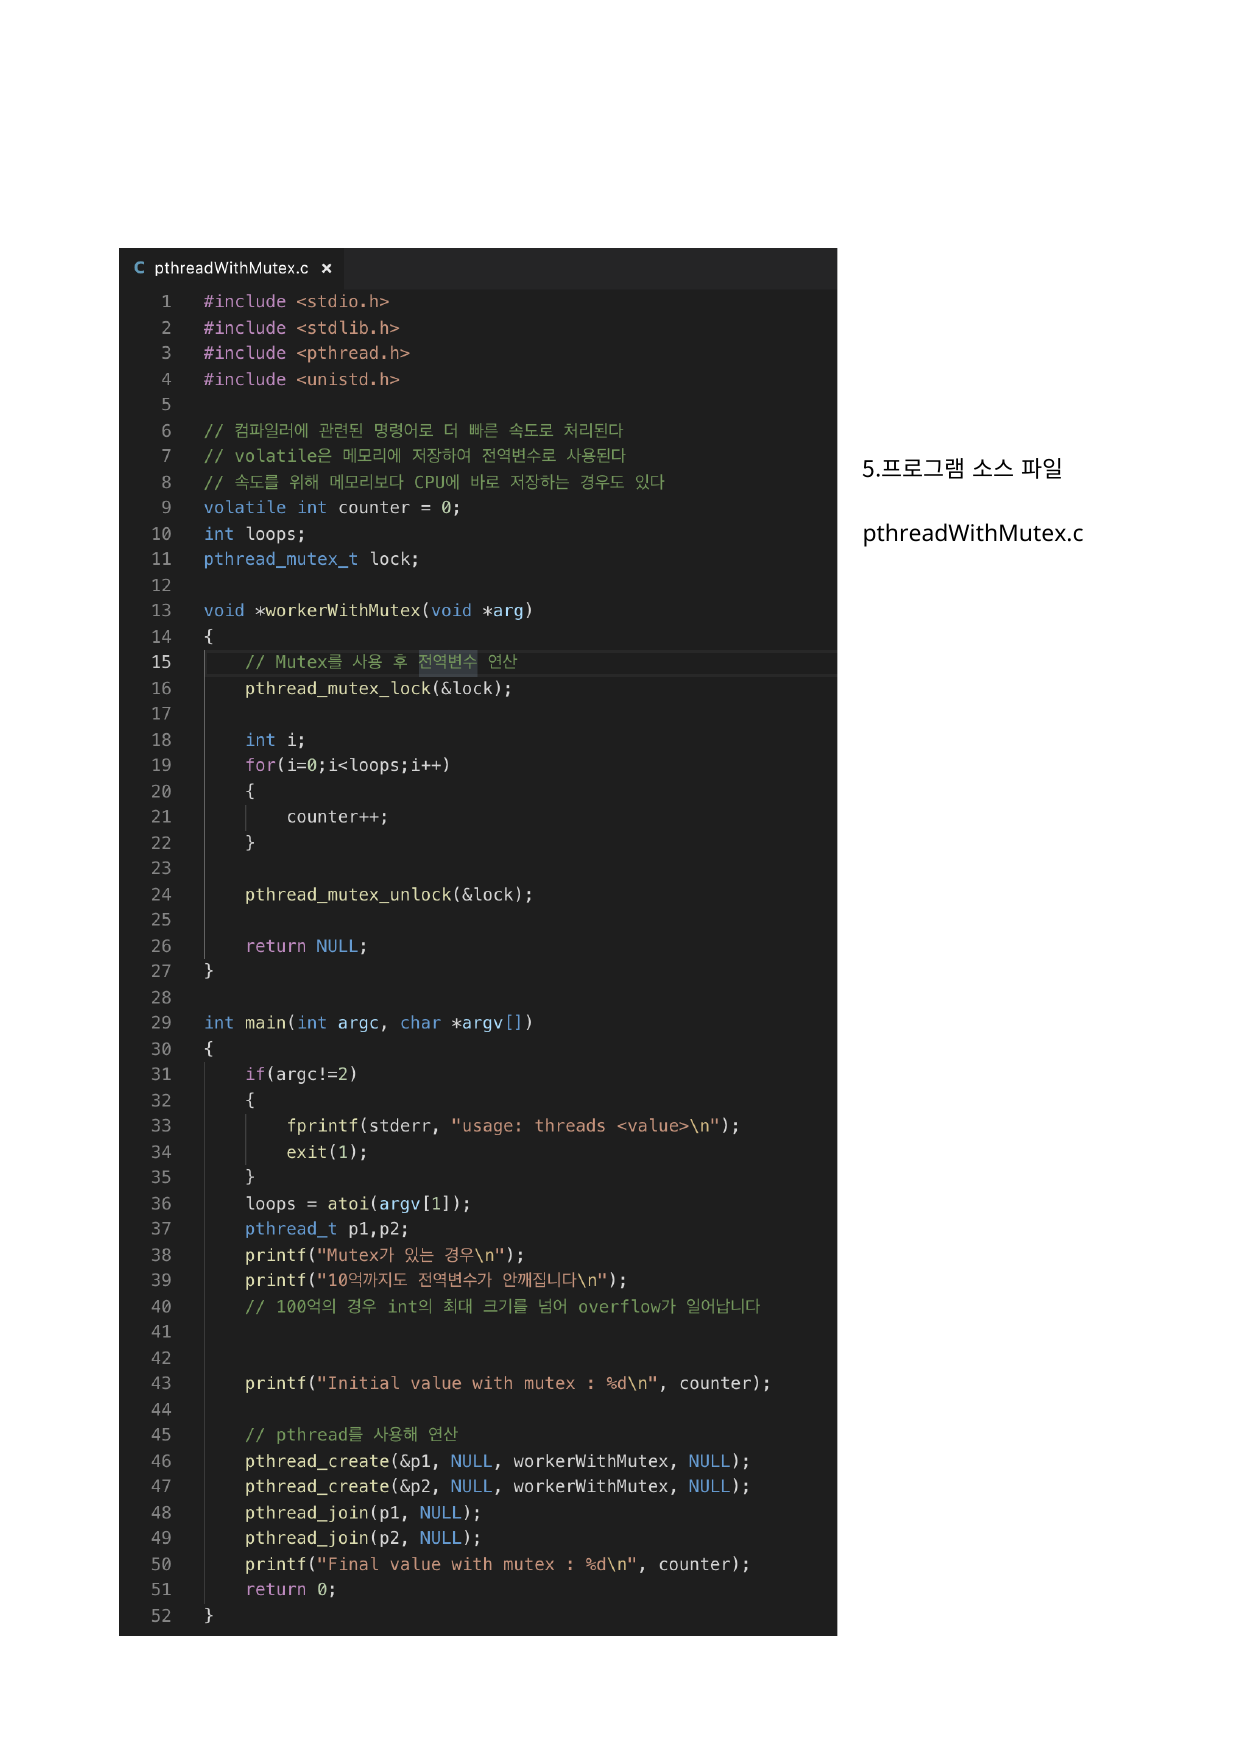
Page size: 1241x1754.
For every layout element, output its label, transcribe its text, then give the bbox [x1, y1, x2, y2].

text pthreadWithMutex.c [838, 517, 1122, 548]
picture [118, 248, 838, 1636]
text 5.프로그램 소스 파일 [838, 450, 1122, 484]
